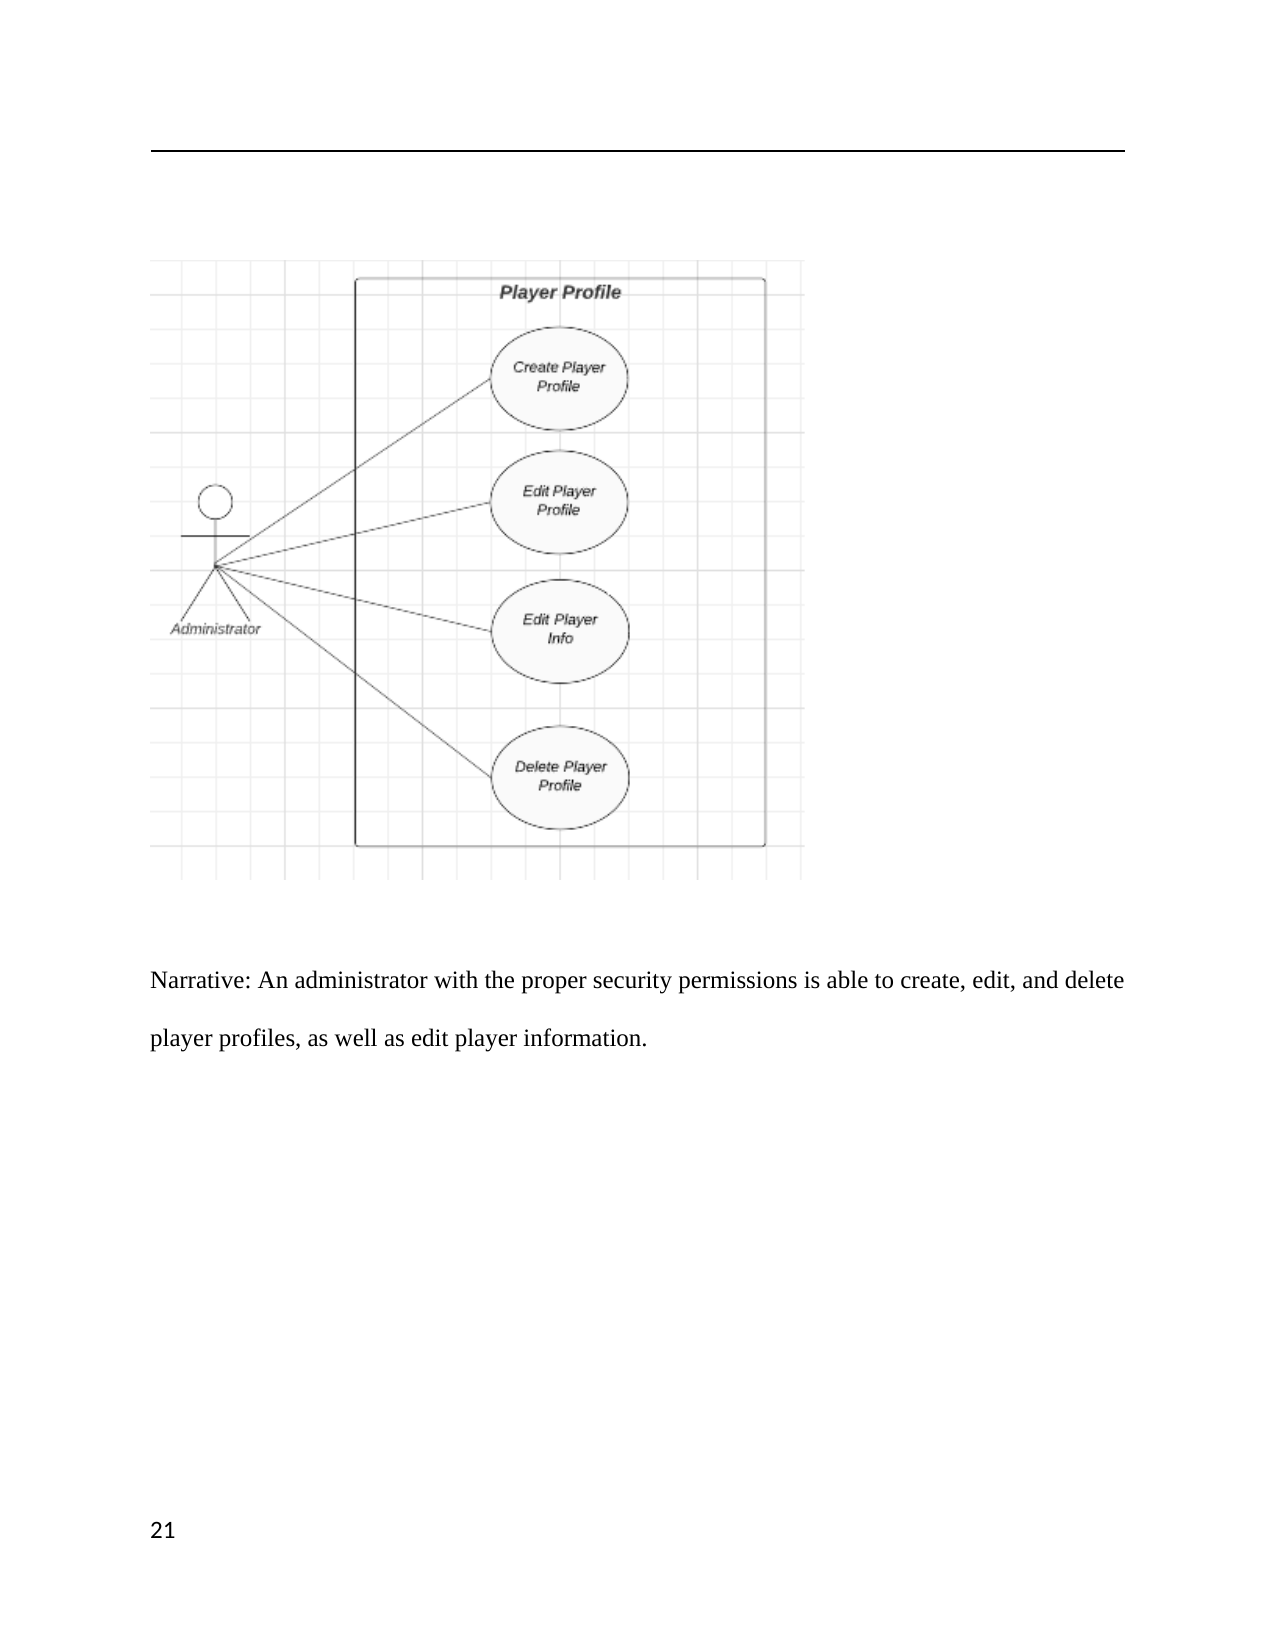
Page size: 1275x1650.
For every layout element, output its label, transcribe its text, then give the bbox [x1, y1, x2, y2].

text Narrative: An administrator with the proper security permissions is able to create, edit, and delete player profiles, as well as edit player information. [150, 966, 1125, 1052]
picture [150, 260, 805, 880]
